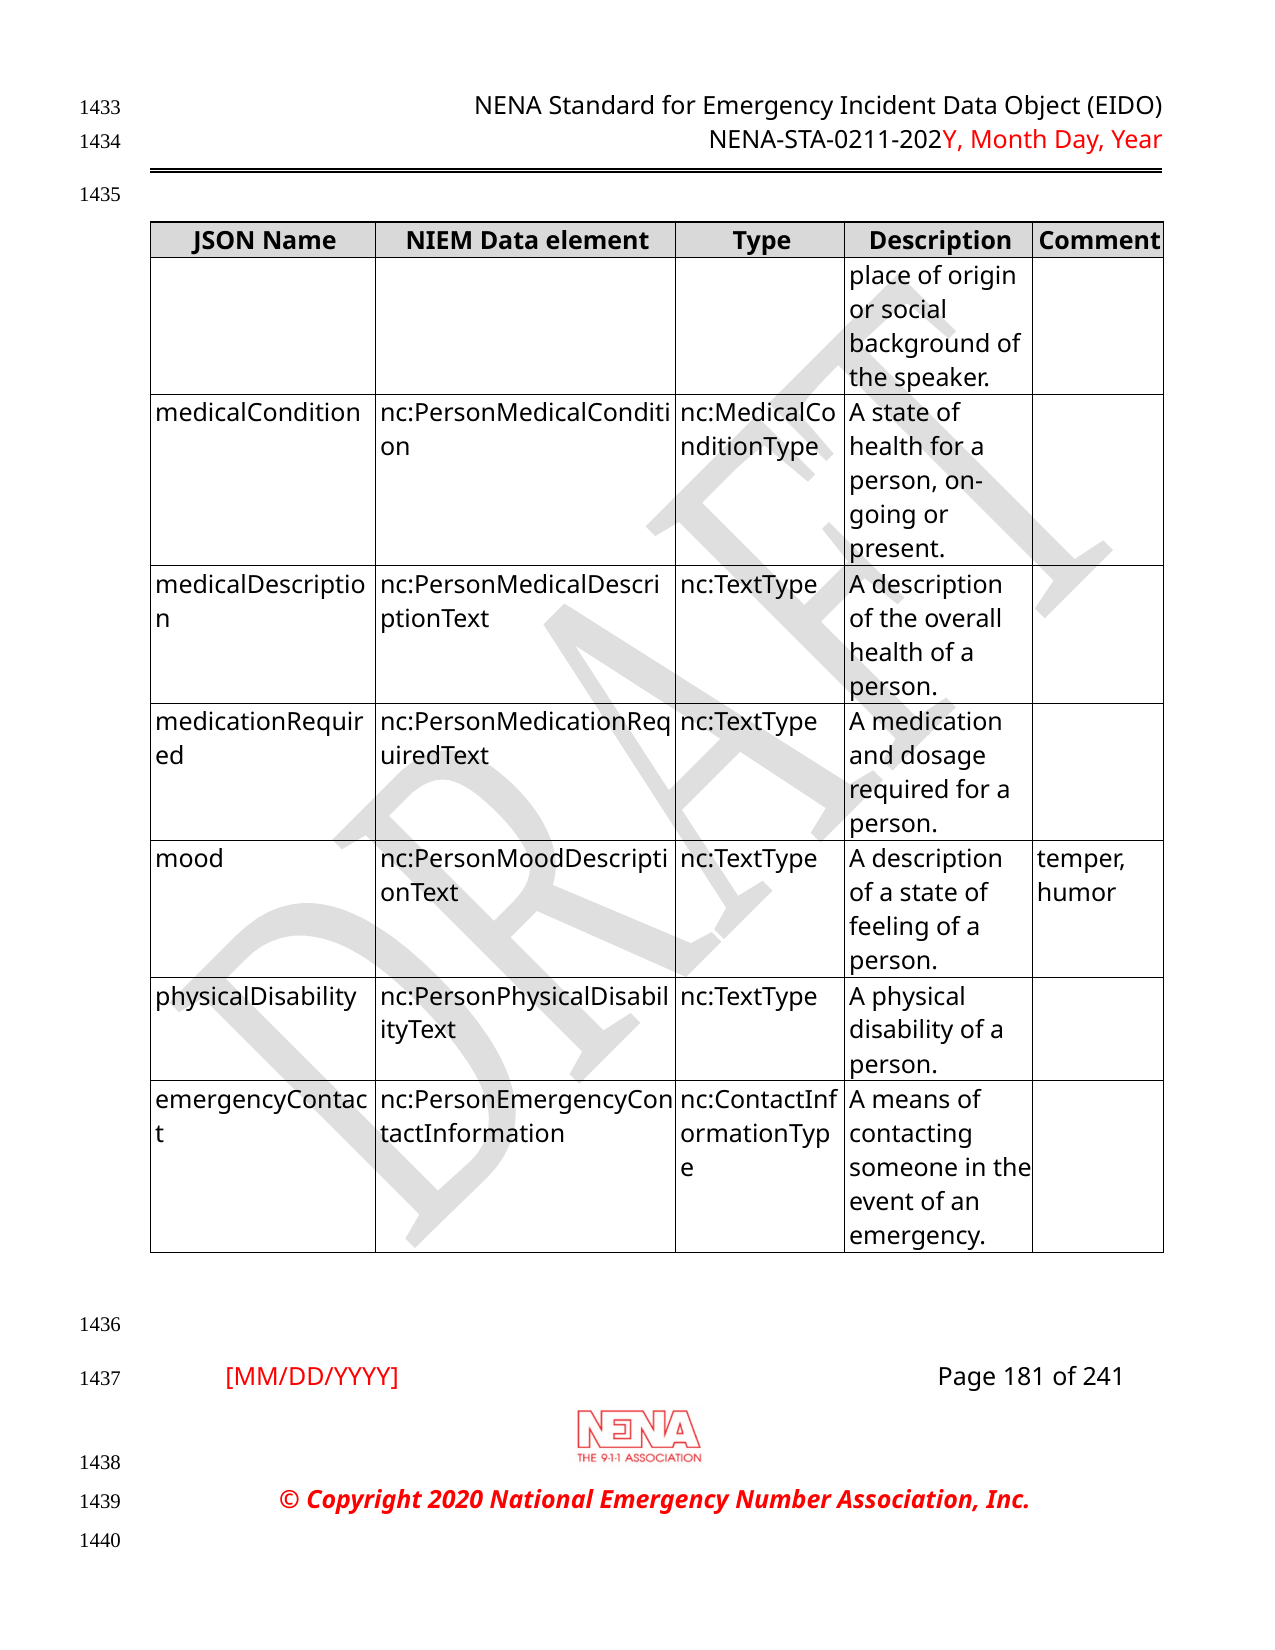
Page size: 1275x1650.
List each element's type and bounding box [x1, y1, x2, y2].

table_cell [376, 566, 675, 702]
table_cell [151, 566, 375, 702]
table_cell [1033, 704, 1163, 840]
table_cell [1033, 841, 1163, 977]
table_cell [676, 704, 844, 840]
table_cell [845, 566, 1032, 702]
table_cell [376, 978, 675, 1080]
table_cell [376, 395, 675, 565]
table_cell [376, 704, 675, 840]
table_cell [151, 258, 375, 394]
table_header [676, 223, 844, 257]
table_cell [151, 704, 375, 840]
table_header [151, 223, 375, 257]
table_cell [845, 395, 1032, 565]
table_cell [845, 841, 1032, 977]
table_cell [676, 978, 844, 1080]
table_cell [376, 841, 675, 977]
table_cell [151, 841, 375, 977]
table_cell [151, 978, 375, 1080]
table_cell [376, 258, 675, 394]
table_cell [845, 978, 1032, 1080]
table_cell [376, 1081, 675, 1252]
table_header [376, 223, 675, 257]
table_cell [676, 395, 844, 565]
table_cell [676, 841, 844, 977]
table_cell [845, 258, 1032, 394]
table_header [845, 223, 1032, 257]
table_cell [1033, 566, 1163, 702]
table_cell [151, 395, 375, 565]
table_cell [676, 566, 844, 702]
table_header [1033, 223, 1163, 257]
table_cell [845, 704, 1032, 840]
picture [569, 1404, 706, 1470]
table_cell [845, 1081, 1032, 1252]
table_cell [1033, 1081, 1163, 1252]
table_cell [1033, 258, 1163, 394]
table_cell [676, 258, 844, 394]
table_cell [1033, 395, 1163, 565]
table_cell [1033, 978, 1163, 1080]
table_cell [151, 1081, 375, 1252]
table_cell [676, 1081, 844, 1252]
